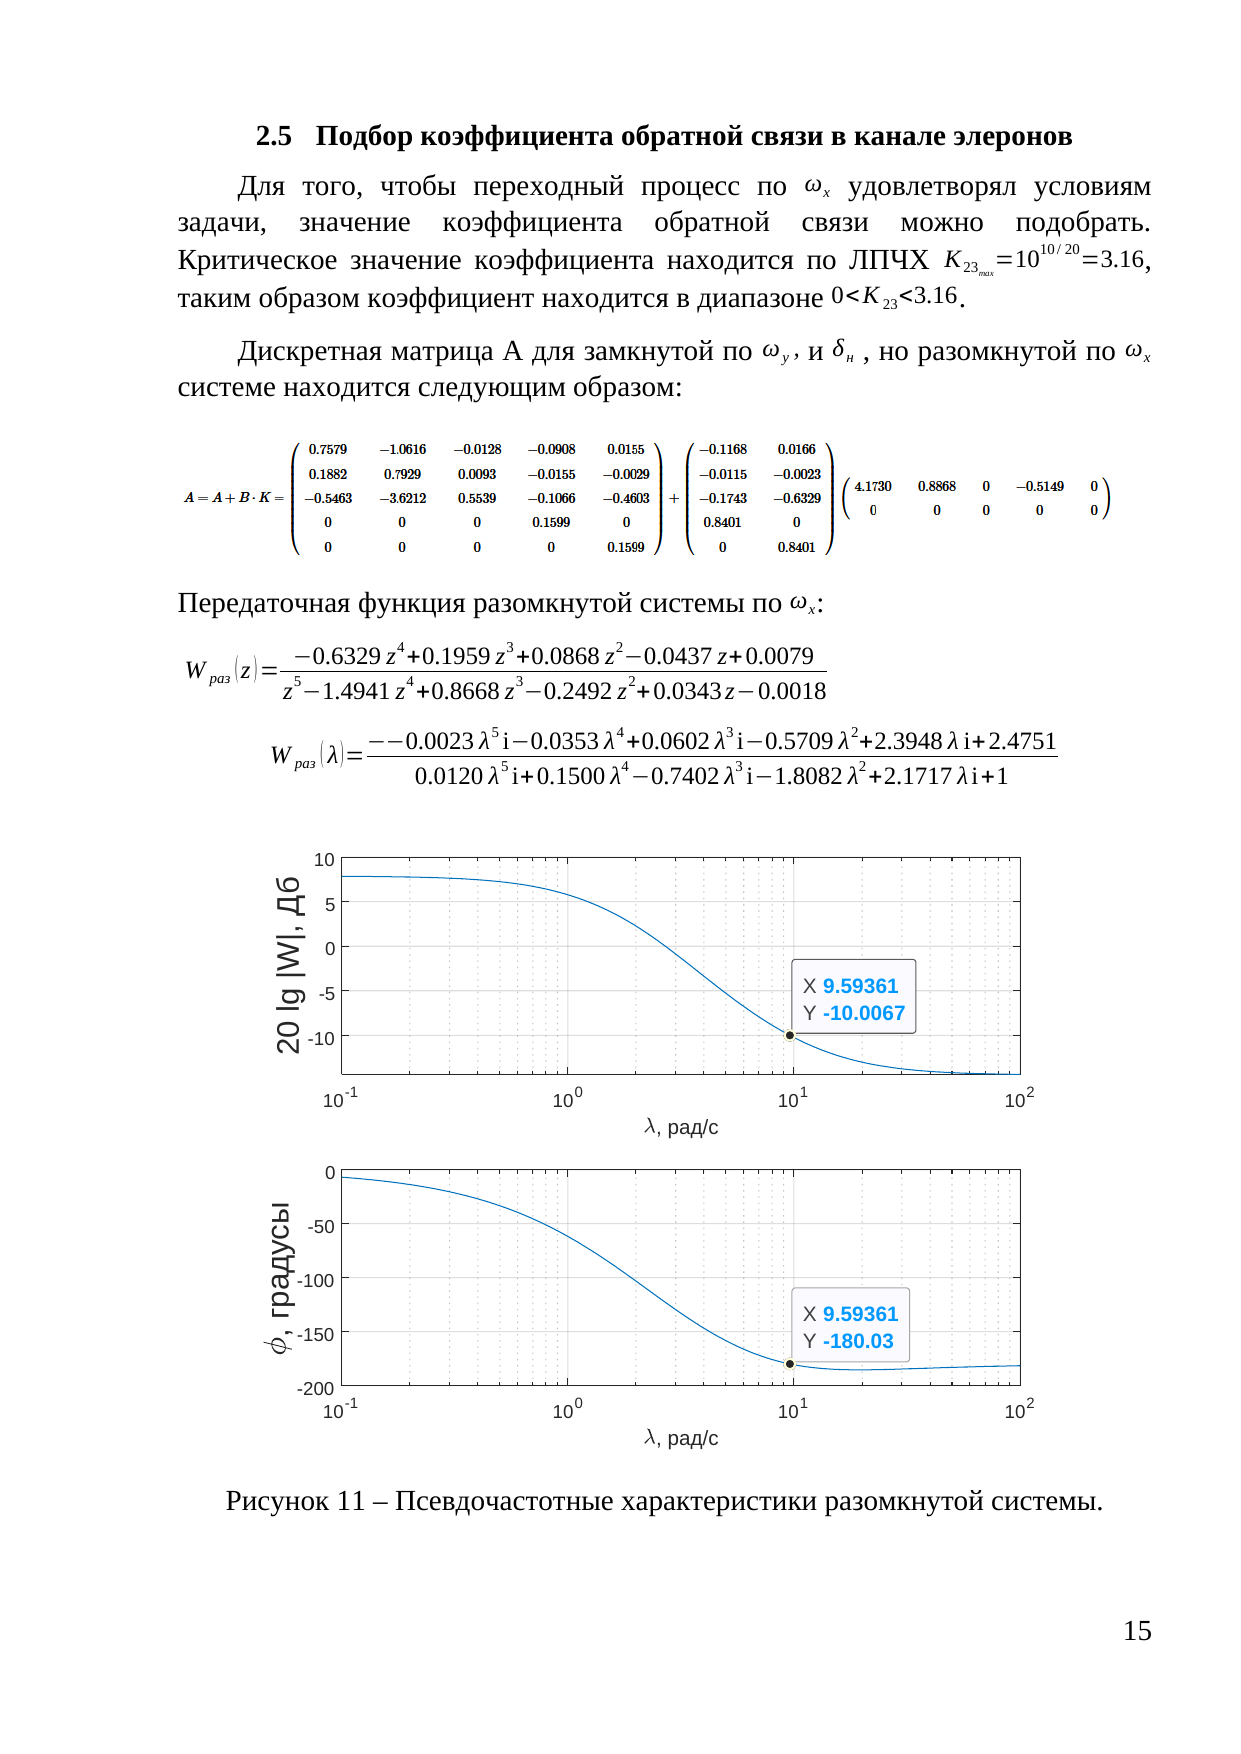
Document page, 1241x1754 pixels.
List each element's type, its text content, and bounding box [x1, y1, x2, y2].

text Дискретная матрица А для замкнутой по и , но разомкнутой по системе находится следующим образом: [177, 333, 1152, 403]
text Для того, чтобы переходный процесс по удовлетворял условиям задачи, значение коэффициента обратной связи можно подобрать. Критическое значение коэффициента находится по ЛПЧХ , таким образом коэффициент находится в диапазоне . [177, 168, 1152, 314]
picture [177, 422, 1115, 566]
text Передаточная функция разомкнутой системы по : [177, 585, 1152, 619]
subtitle Подбор коэффициента обратной связи в канале элеронов [177, 118, 1152, 152]
